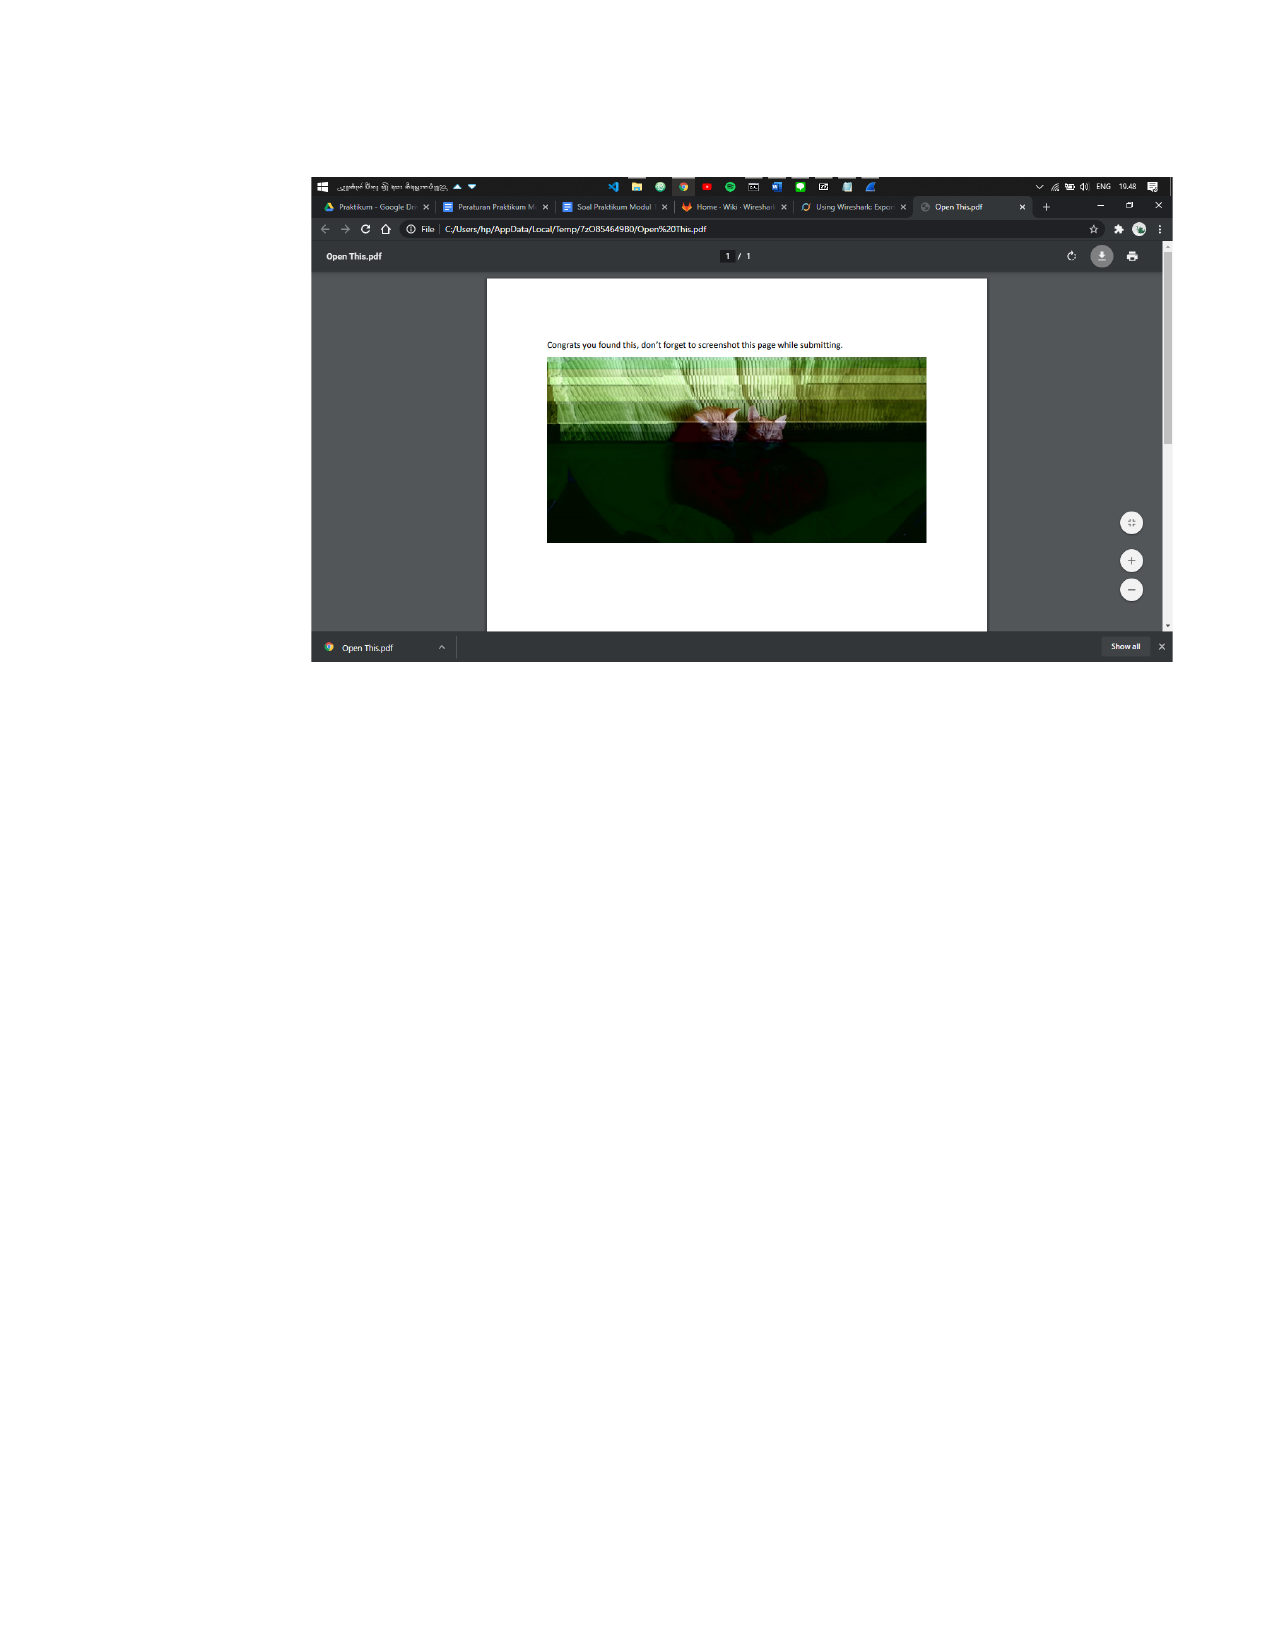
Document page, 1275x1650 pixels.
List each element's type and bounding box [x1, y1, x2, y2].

picture [311, 177, 1173, 662]
